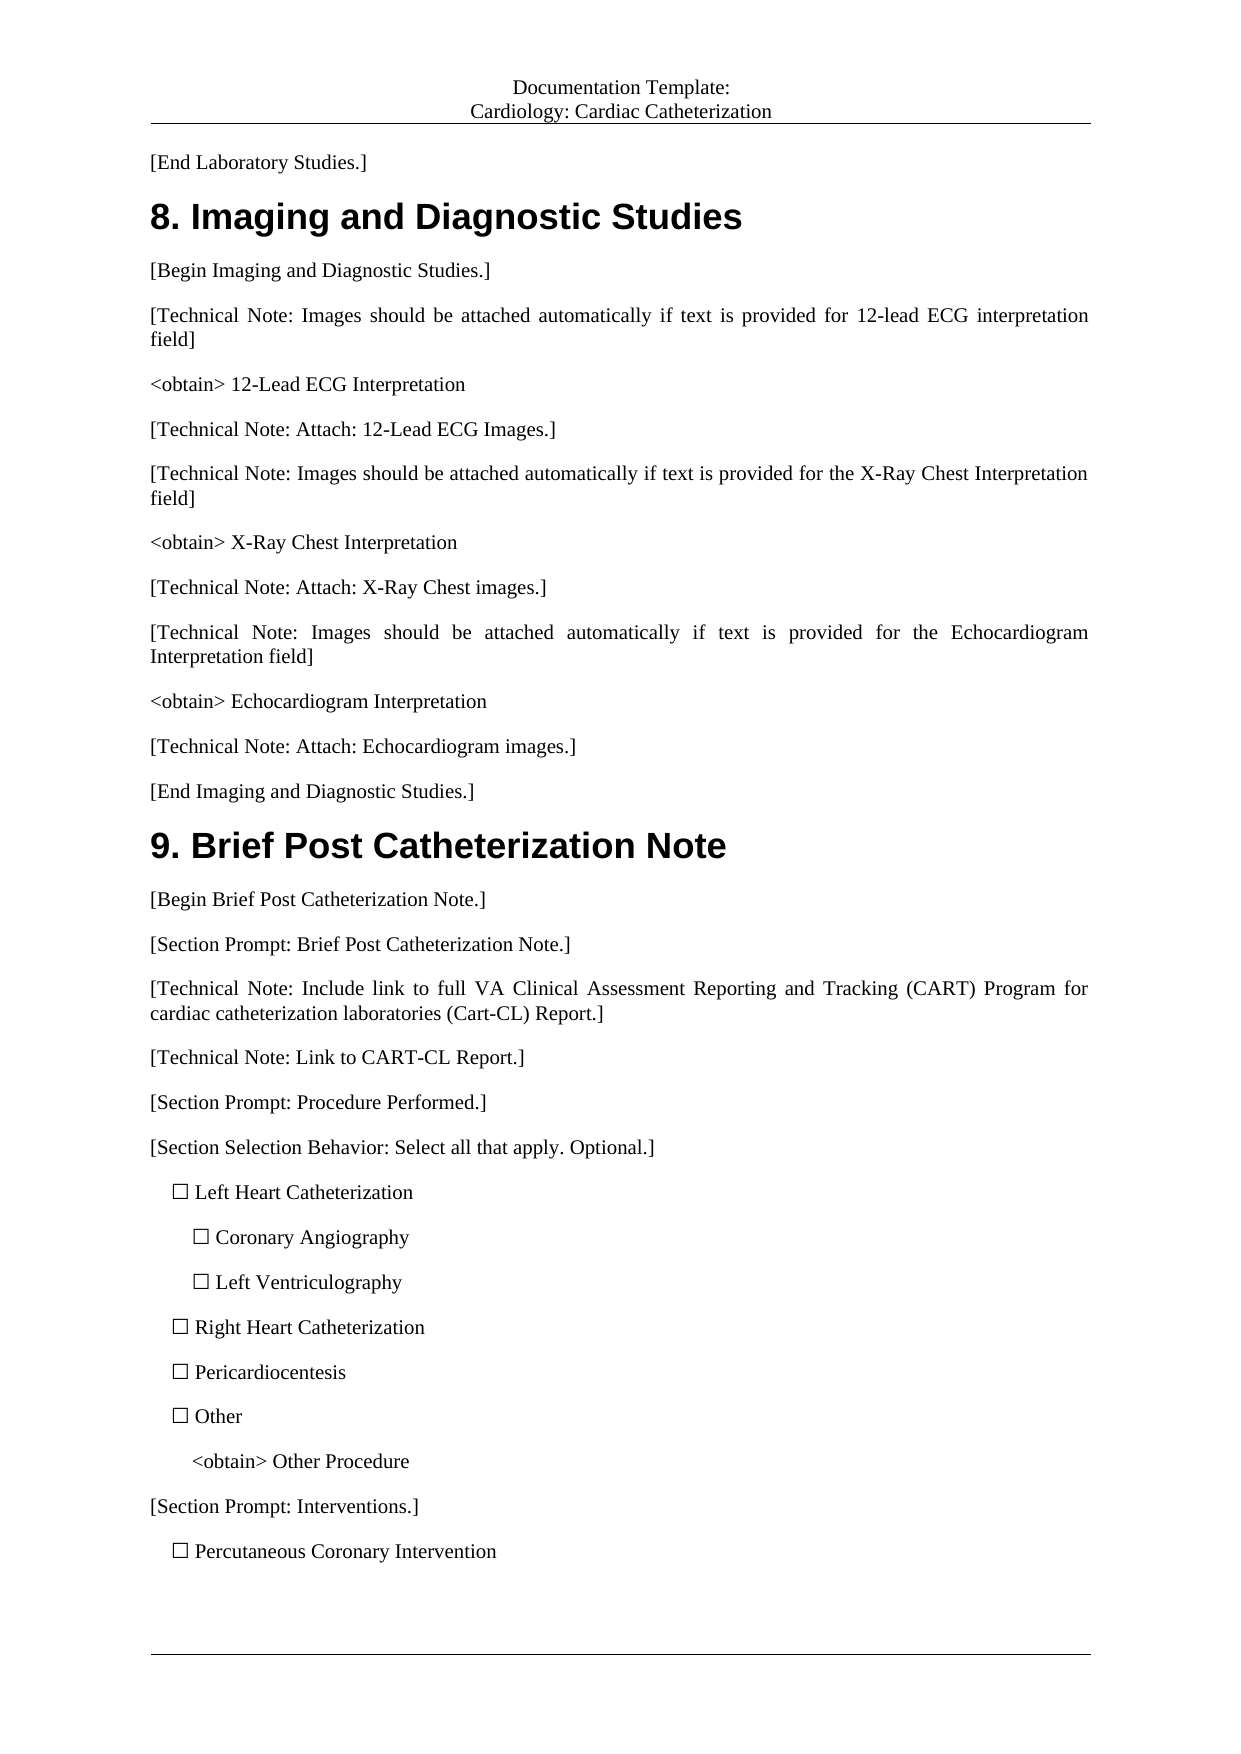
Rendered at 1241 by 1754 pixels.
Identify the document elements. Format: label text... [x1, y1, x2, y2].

text ☐ Pericardiocentesis [171, 1359, 1090, 1384]
text [Section Prompt: Brief Post Catheterization Note.] [150, 931, 1090, 956]
text [Technical Note: Attach: Echocardiogram images.] [150, 734, 1090, 758]
text ☐ Right Heart Catheterization [171, 1315, 1090, 1339]
text [Technical Note: Include link to full VA Clinical Assessment Reporting and Tracking (CART) Program for cardiac catheterization laboratories (Cart-CL) Report.] [150, 976, 1090, 1024]
text [Begin Imaging and Diagnostic Studies.] [150, 258, 1090, 282]
text [Begin Brief Post Catheterization Note.] [150, 887, 1090, 911]
text <obtain> 12-Lead ECG Interpretation [150, 372, 1090, 396]
text [End Imaging and Diagnostic Studies.] [150, 779, 1090, 803]
text [Technical Note: Images should be attached automatically if text is provided for the Echocardiogram Interpretation field] [150, 620, 1090, 668]
text ☐ Percutaneous Coronary Intervention [171, 1539, 1090, 1563]
text <obtain> Echocardiogram Interpretation [150, 689, 1090, 713]
text [Technical Note: Images should be attached automatically if text is provided for the X-Ray Chest Interpretation field] [150, 461, 1090, 509]
text [Section Prompt: Interventions.] [150, 1494, 1090, 1518]
text 9. Brief Post Catheterization Note [150, 824, 1090, 866]
text ☐ Other [171, 1404, 1090, 1428]
text <obtain> Other Procedure [192, 1449, 1090, 1473]
text ☐ Left Ventriculography [192, 1270, 1090, 1294]
text [Technical Note: Attach: 12-Lead ECG Images.] [150, 416, 1090, 441]
text [Section Selection Behavior: Select all that apply. Optional.] [150, 1135, 1090, 1159]
text [Technical Note: Images should be attached automatically if text is provided for 12-lead ECG interpretation field] [150, 303, 1090, 351]
text [Section Prompt: Procedure Performed.] [150, 1090, 1090, 1114]
text [Technical Note: Attach: X-Ray Chest images.] [150, 575, 1090, 599]
text ☐ Coronary Angiography [192, 1225, 1090, 1249]
text 8. Imaging and Diagnostic Studies [150, 195, 1090, 237]
text <obtain> X-Ray Chest Interpretation [150, 530, 1090, 554]
text [Technical Note: Link to CART-CL Report.] [150, 1045, 1090, 1069]
text ☐ Left Heart Catheterization [171, 1180, 1090, 1204]
text [End Laboratory Studies.] [150, 150, 1090, 174]
